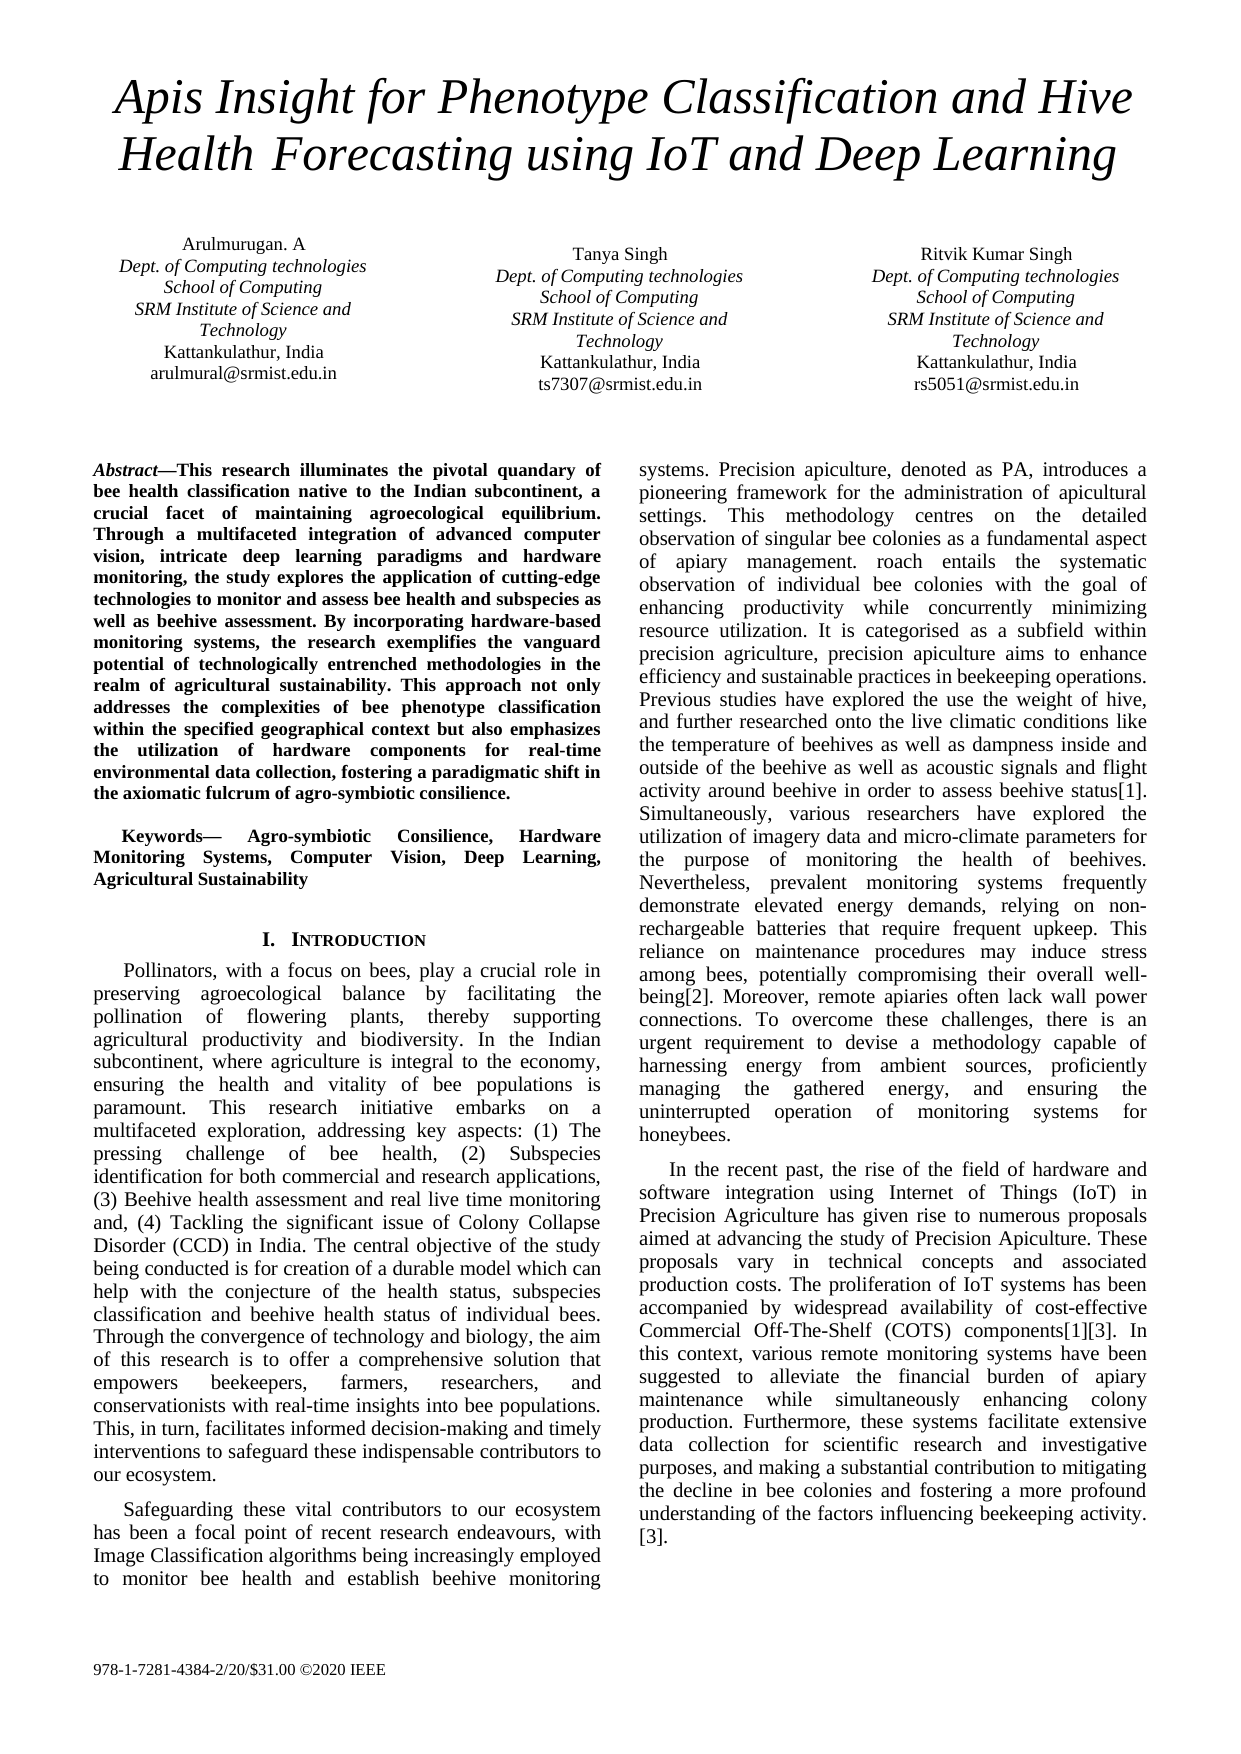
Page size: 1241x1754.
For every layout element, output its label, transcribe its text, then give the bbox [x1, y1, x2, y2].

subtitle Introduction [93, 927, 601, 951]
text Safeguarding these vital contributors to our ecosystem has been a focal point of recent research endeavours, with Image Classification algorithms being increasingly employed to monitor bee health and establish beehive monitoring systems. Precision apiculture, denoted as PA, introduces a pioneering framework for the administration of apicultural settings. This methodology centres on the detailed observation of singular bee colonies as a fundamental aspect of apiary management. roach entails the systematic observation of individual bee colonies with the goal of enhancing productivity while concurrently minimizing resource utilization. It is categorised as a subfield within precision agriculture, precision apiculture aims to enhance efficiency and sustainable practices in beekeeping operations. Previous studies have explored the use the weight of hive, and further researched onto the live climatic conditions like the temperature of beehives as well as dampness inside and outside of the beehive as well as acoustic signals and flight activity around beehive in order to assess beehive status[1]. Simultaneously, various researchers have explored the utilization of imagery data and micro-climate parameters for the purpose of monitoring the health of beehives. Nevertheless, prevalent monitoring systems frequently demonstrate elevated energy demands, relying on non-rechargeable batteries that require frequent upkeep. This reliance on maintenance procedures may induce stress among bees, potentially compromising their overall well-being[2]. Moreover, remote apiaries often lack wall power connections. To overcome these challenges, there is an urgent requirement to devise a methodology capable of harnessing energy from ambient sources, proficiently managing the gathered energy, and ensuring the uninterrupted operation of monitoring systems for honeybees. [639, 459, 1147, 1146]
text Ritvik Kumar Singh Dept. of Computing technologies School of Computing SRM Institute of Science and Technology Kattankulathur, India rs5051@srmist.edu.in [846, 243, 1147, 394]
title Apis Insight for Phenotype Classification and Hive Health Forecasting using IoT and Deep Learning [93, 67, 1147, 182]
text Abstract—This research illuminates the pivotal quandary of bee health classification native to the Indian subcontinent, a crucial facet of maintaining agroecological equilibrium. Through a multifaceted integration of advanced computer vision, intricate deep learning paradigms and hardware monitoring, the study explores the application of cutting-edge technologies to monitor and assess bee health and subspecies as well as beehive assessment. By incorporating hardware-based monitoring systems, the research exemplifies the vanguard potential of technologically entrenched methodologies in the realm of agricultural sustainability. This approach not only addresses the complexities of bee phenotype classification within the specified geographical context but also emphasizes the utilization of hardware components for real-time environmental data collection, fostering a paradigmatic shift in the axiomatic fulcrum of agro-symbiotic consilience. [93, 459, 601, 804]
text Keywords— Agro-symbiotic Consilience, Hardware Monitoring Systems, Computer Vision, Deep Learning, Agricultural Sustainability [93, 824, 601, 889]
text Tanya Singh Dept. of Computing technologies School of Computing SRM Institute of Science and Technology Kattankulathur, India ts7307@srmist.edu.in [469, 243, 771, 394]
text Arulmurugan. A Dept. of Computing technologies School of Computing SRM Institute of Science and Technology Kattankulathur, India arulmural@srmist.edu.in [93, 233, 394, 384]
text In the recent past, the rise of the field of hardware and software integration using Internet of Things (IoT) in Precision Agriculture has given rise to numerous proposals aimed at advancing the study of Precision Apiculture. These proposals vary in technical concepts and associated production costs. The proliferation of IoT systems has been accompanied by widespread availability of cost-effective Commercial Off-The-Shelf (COTS) components[1][3]. In this context, various remote monitoring systems have been suggested to alleviate the financial burden of apiary maintenance while simultaneously enhancing colony production. Furthermore, these systems facilitate extensive data collection for scientific research and investigative purposes, and making a substantial contribution to mitigating the decline in bee colonies and fostering a more profound understanding of the factors influencing beekeeping activity. [3]. [639, 1158, 1147, 1548]
text Pollinators, with a focus on bees, play a crucial role in preserving agroecological balance by facilitating the pollination of flowering plants, thereby supporting agricultural productivity and biodiversity. In the Indian subcontinent, where agriculture is integral to the economy, ensuring the health and vitality of bee populations is paramount. This research initiative embarks on a multifaceted exploration, addressing key aspects: (1) The pressing challenge of bee health, (2) Subspecies identification for both commercial and research applications, (3) Beehive health assessment and real live time monitoring and, (4) Tackling the significant issue of Colony Collapse Disorder (CCD) in India. The central objective of the study being conducted is for creation of a durable model which can help with the conjecture of the health status, subspecies classification and beehive health status of individual bees. Through the convergence of technology and biology, the aim of this research is to offer a comprehensive solution that empowers beekeepers, farmers, researchers, and conservationists with real-time insights into bee populations. This, in turn, facilitates informed decision-making and timely interventions to safeguard these indispensable contributors to our ecosystem. [93, 959, 601, 1486]
